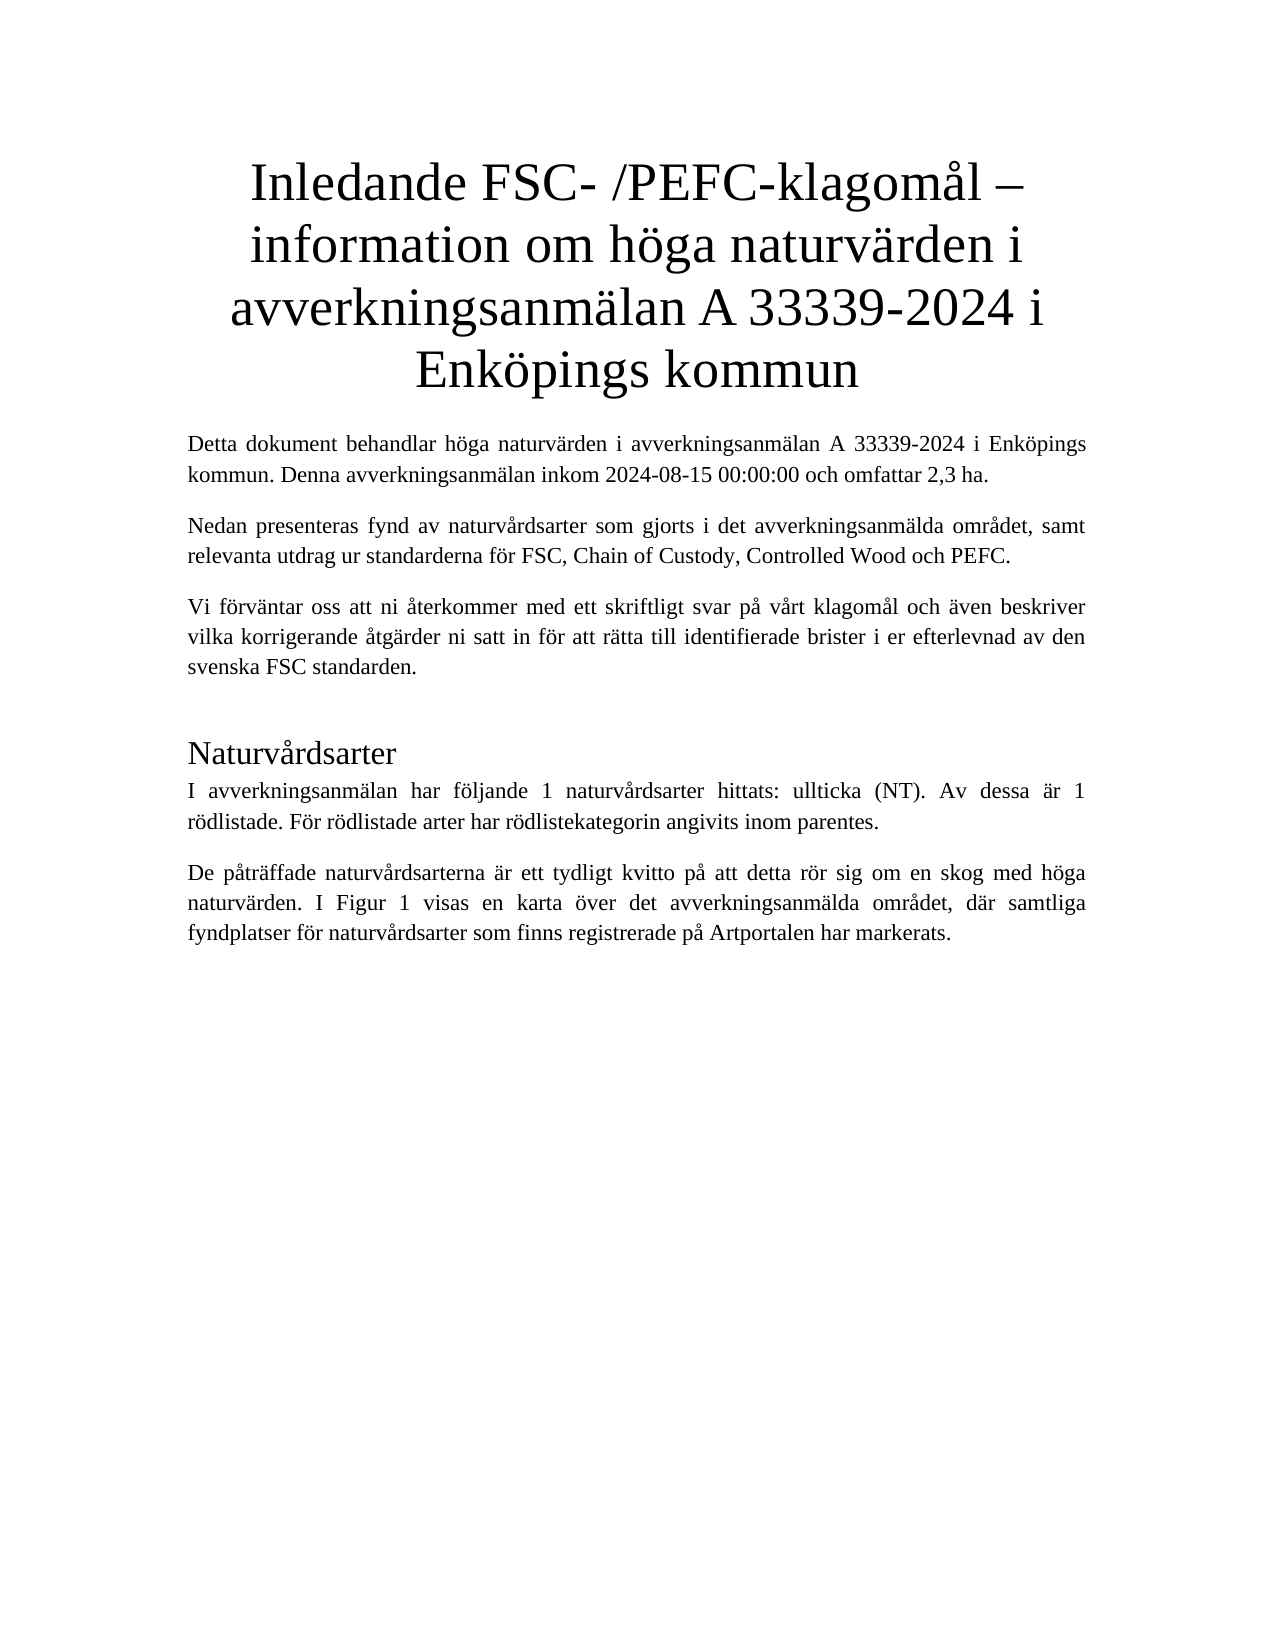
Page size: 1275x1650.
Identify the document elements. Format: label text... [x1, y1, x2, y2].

text Vi förväntar oss att ni återkommer med ett skriftligt svar på vårt klagomål och även beskriver vilka korrigerande åtgärder ni satt in för att rätta till identifierade brister i er efterlevnad av den svenska FSC standarden. [187, 593, 1087, 680]
text I avverkningsanmälan har följande 1 naturvårdsarter hittats: ullticka (NT). Av dessa är 1 rödlistade. För rödlistade arter har rödlistekategorin angivits inom parentes. [187, 778, 1087, 834]
text De påträffade naturvårdsarterna är ett tydligt kvitto på att detta rör sig om en skog med höga naturvärden. I Figur 1 visas en karta över det avverkningsanmälda området, där samtliga fyndplatser för naturvårdsarter som finns registrerade på Artportalen har markerats. [187, 859, 1087, 946]
title Inledande FSC- /PEFC-klagomål – information om höga naturvärden i avverkningsanmälan A 33339-2024 i Enköpings kommun [187, 150, 1087, 399]
text Nedan presenteras fynd av naturvårdsarter som gjorts i det avverkningsanmälda området, samt relevanta utdrag ur standarderna för FSC, Chain of Custody, Controlled Wood och PEFC. [187, 512, 1087, 568]
subtitle Naturvårdsarter [187, 733, 1087, 772]
text Detta dokument behandlar höga naturvärden i avverkningsanmälan A 33339-2024 i Enköpings kommun. Denna avverkningsanmälan inkom 2024-08-15 00:00:00 och omfattar 2,3 ha. [187, 430, 1087, 487]
